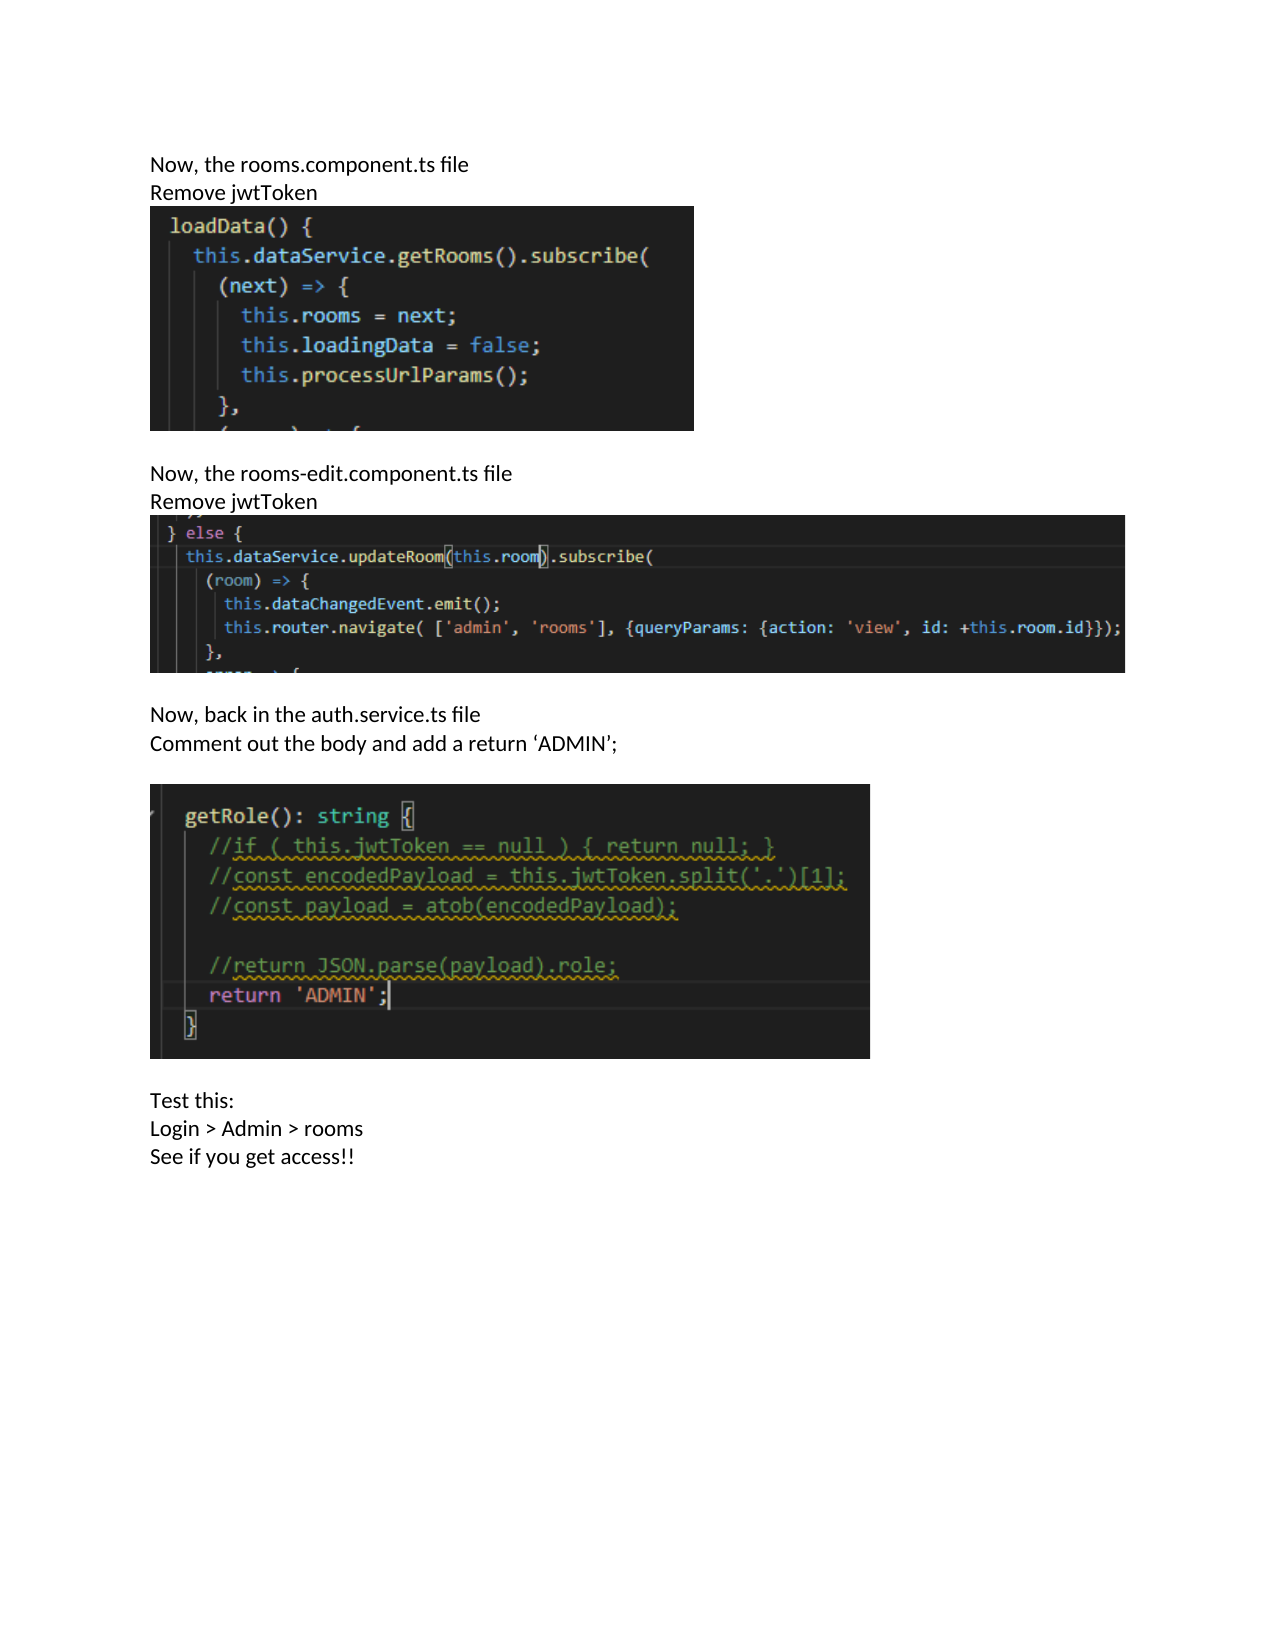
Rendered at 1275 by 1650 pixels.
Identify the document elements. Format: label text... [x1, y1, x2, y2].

text Now, back in the auth.service.ts file [150, 701, 1125, 729]
text Now, the rooms-edit.component.ts file [150, 459, 1125, 487]
text Remove jwtToken [150, 178, 1125, 206]
text Now, the rooms.component.ts file [150, 150, 1125, 178]
picture [150, 515, 1125, 673]
text Remove jwtToken [150, 487, 1125, 515]
text See if you get access!! [150, 1142, 1125, 1170]
picture [150, 206, 694, 431]
text Login > Admin > rooms [150, 1114, 1125, 1142]
text Comment out the body and add a return ‘ADMIN’; [150, 729, 1125, 757]
picture [150, 784, 871, 1059]
text Test this: [150, 1086, 1125, 1114]
